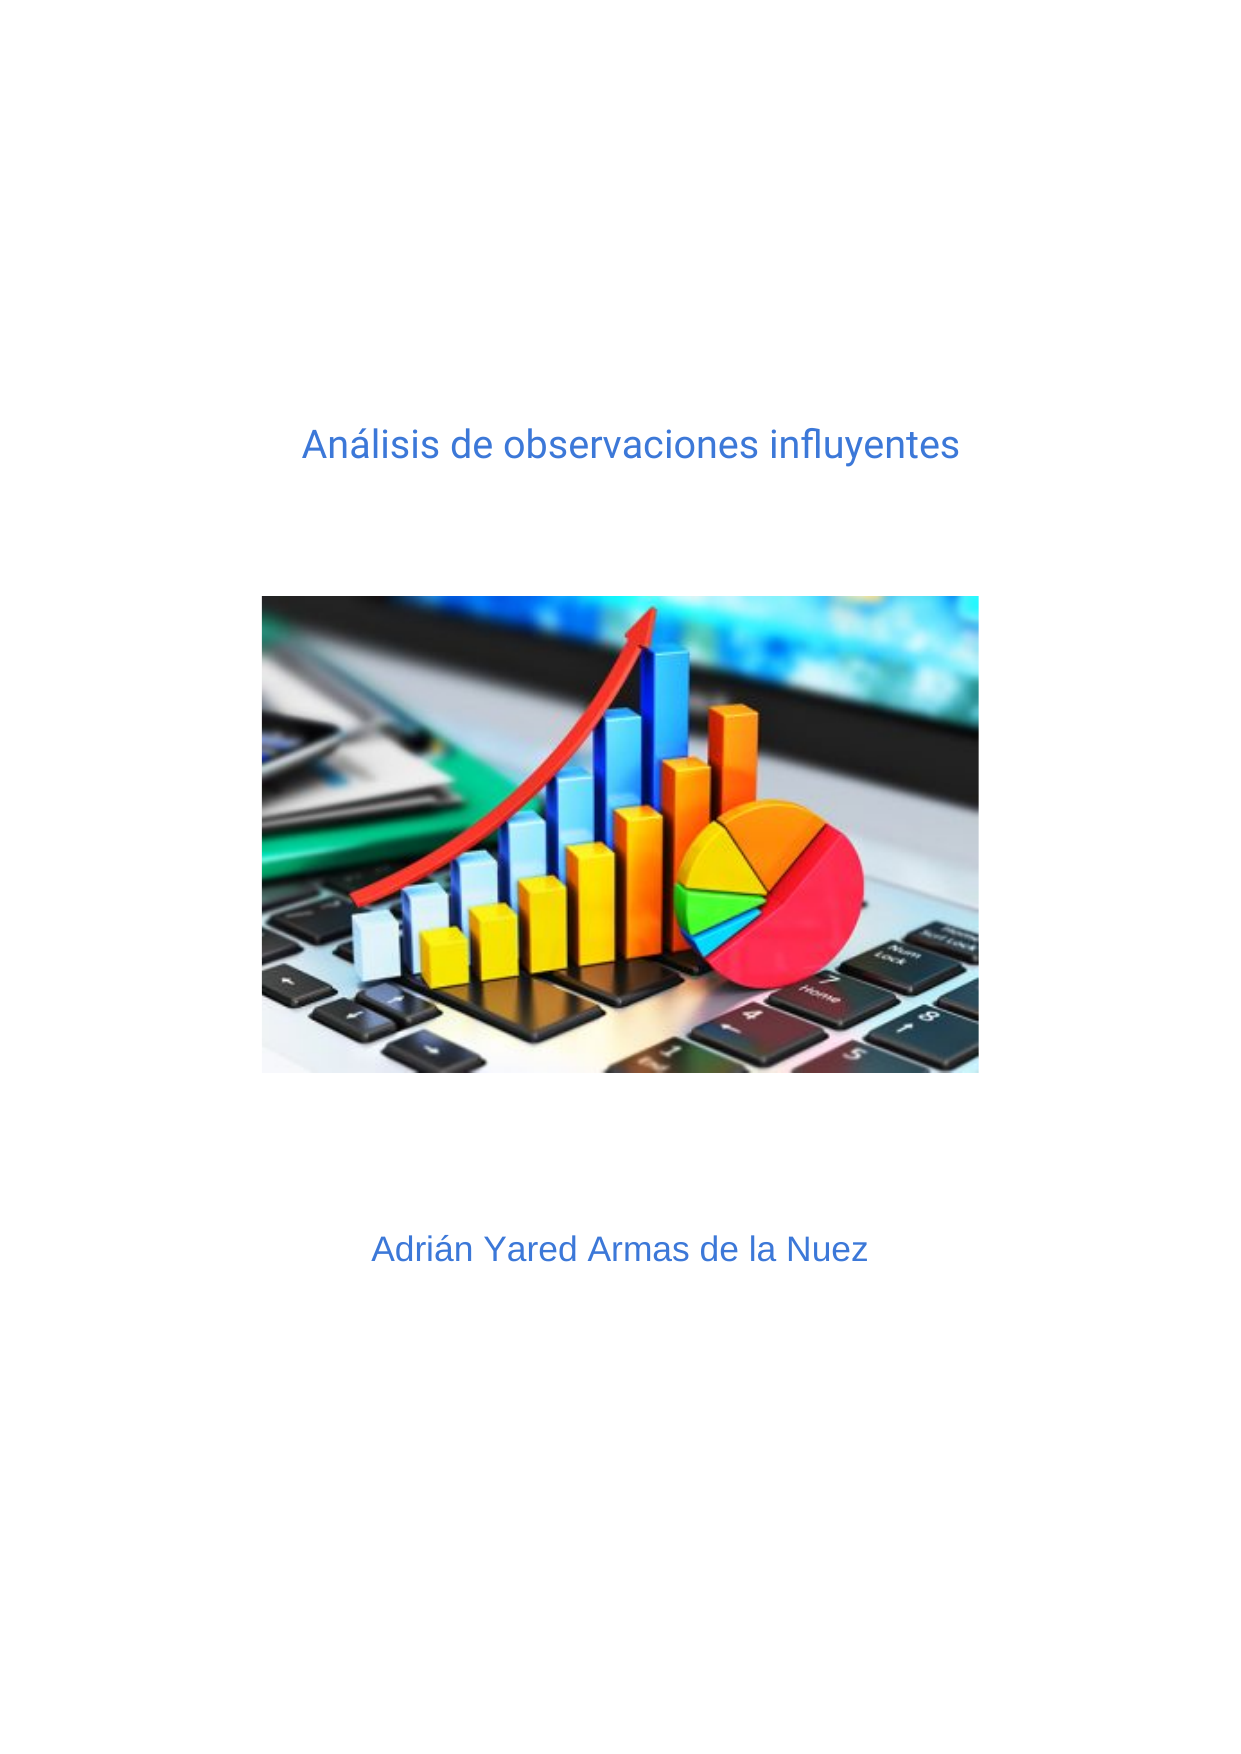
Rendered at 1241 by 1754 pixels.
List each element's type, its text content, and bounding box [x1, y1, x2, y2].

text Adrián Yared Armas de la Nuez [150, 1228, 1090, 1268]
picture [261, 596, 979, 1073]
text Análisis de observaciones influyentes [150, 422, 1090, 468]
